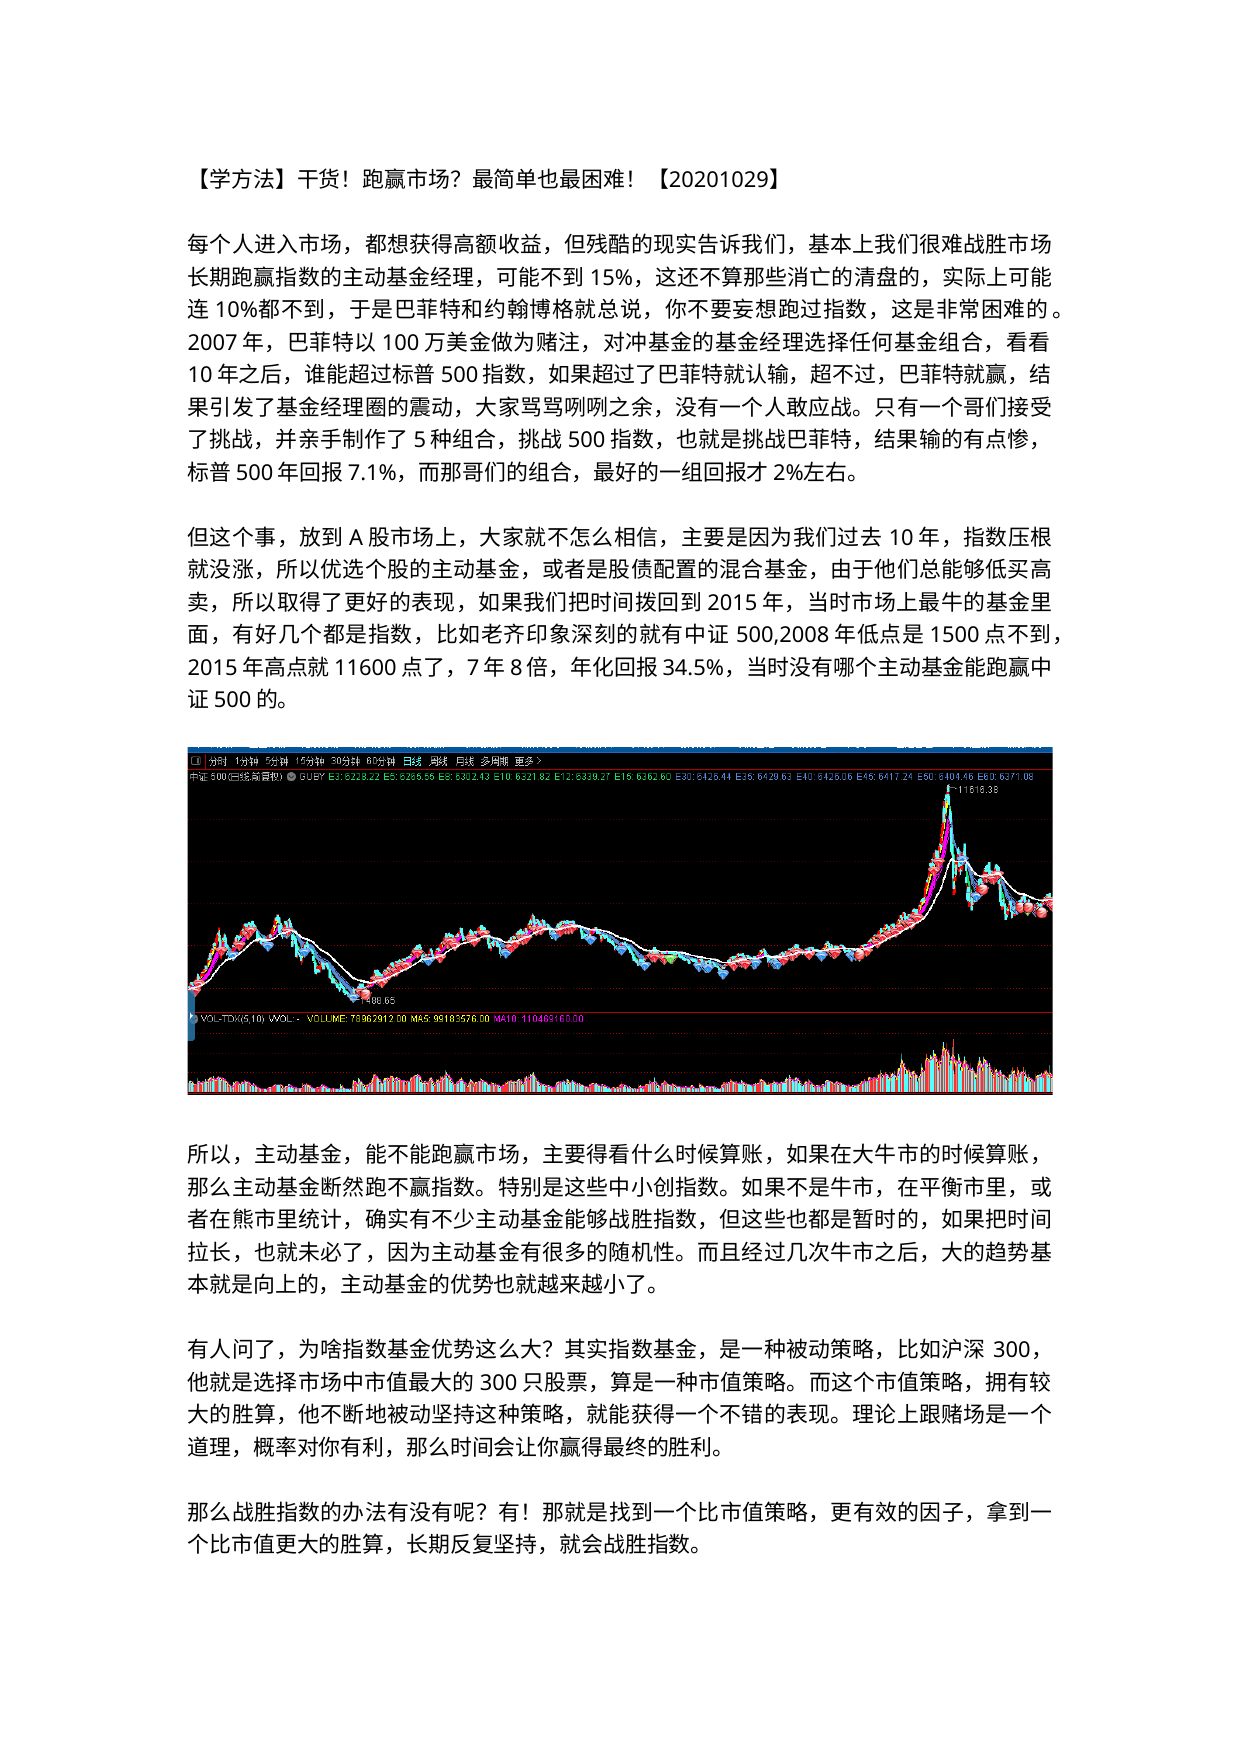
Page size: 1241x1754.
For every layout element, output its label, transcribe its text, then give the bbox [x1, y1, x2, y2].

text 那么战胜指数的办法有没有呢？有！那就是找到一个比市值策略，更有效的因子，拿到一个比市值更大的胜算，长期反复坚持，就会战胜指数。 [187, 1494, 1053, 1559]
text 每个人进入市场，都想获得高额收益，但残酷的现实告诉我们，基本上我们很难战胜市场，长期跑赢指数的主动基金经理，可能不到15%，这还不算那些消亡的清盘的，实际上可能连10%都不到，于是巴菲特和约翰博格就总说，你不要妄想跑过指数，这是非常困难的。2007年，巴菲特以100万美金做为赌注，对冲基金的基金经理选择任何基金组合，看看10年之后，谁能超过标普500指数，如果超过了巴菲特就认输，超不过，巴菲特就赢，结果引发了基金经理圈的震动，大家骂骂咧咧之余，没有一个人敢应战。只有一个哥们接受了挑战，并亲手制作了5种组合，挑战500指数，也就是挑战巴菲特，结果输的有点惨，标普500年回报7.1%，而那哥们的组合，最好的一组回报才2%左右。 [187, 227, 1053, 487]
text 但这个事，放到A股市场上，大家就不怎么相信，主要是因为我们过去10年，指数压根就没涨，所以优选个股的主动基金，或者是股债配置的混合基金，由于他们总能够低买高卖，所以取得了更好的表现，如果我们把时间拨回到2015年，当时市场上最牛的基金里面，有好几个都是指数，比如老齐印象深刻的就有中证500,2008年低点是1500点不到，2015年高点就11600点了，7年8倍，年化回报34.5%，当时没有哪个主动基金能跑赢中证500的。 [187, 519, 1053, 714]
picture [187, 747, 1053, 1095]
text 有人问了，为啥指数基金优势这么大？其实指数基金，是一种被动策略，比如沪深300，他就是选择市场中市值最大的300只股票，算是一种市值策略。而这个市值策略，拥有较大的胜算，他不断地被动坚持这种策略，就能获得一个不错的表现。理论上跟赌场是一个道理，概率对你有利，那么时间会让你赢得最终的胜利。 [187, 1332, 1053, 1462]
text 【学方法】干货！跑赢市场？最简单也最困难！【20201029】 [187, 162, 1053, 194]
text 所以，主动基金，能不能跑赢市场，主要得看什么时候算账，如果在大牛市的时候算账，那么主动基金断然跑不赢指数。特别是这些中小创指数。如果不是牛市，在平衡市里，或者在熊市里统计，确实有不少主动基金能够战胜指数，但这些也都是暂时的，如果把时间拉长，也就未必了，因为主动基金有很多的随机性。而且经过几次牛市之后，大的趋势基本就是向上的，主动基金的优势也就越来越小了。 [187, 1137, 1053, 1299]
